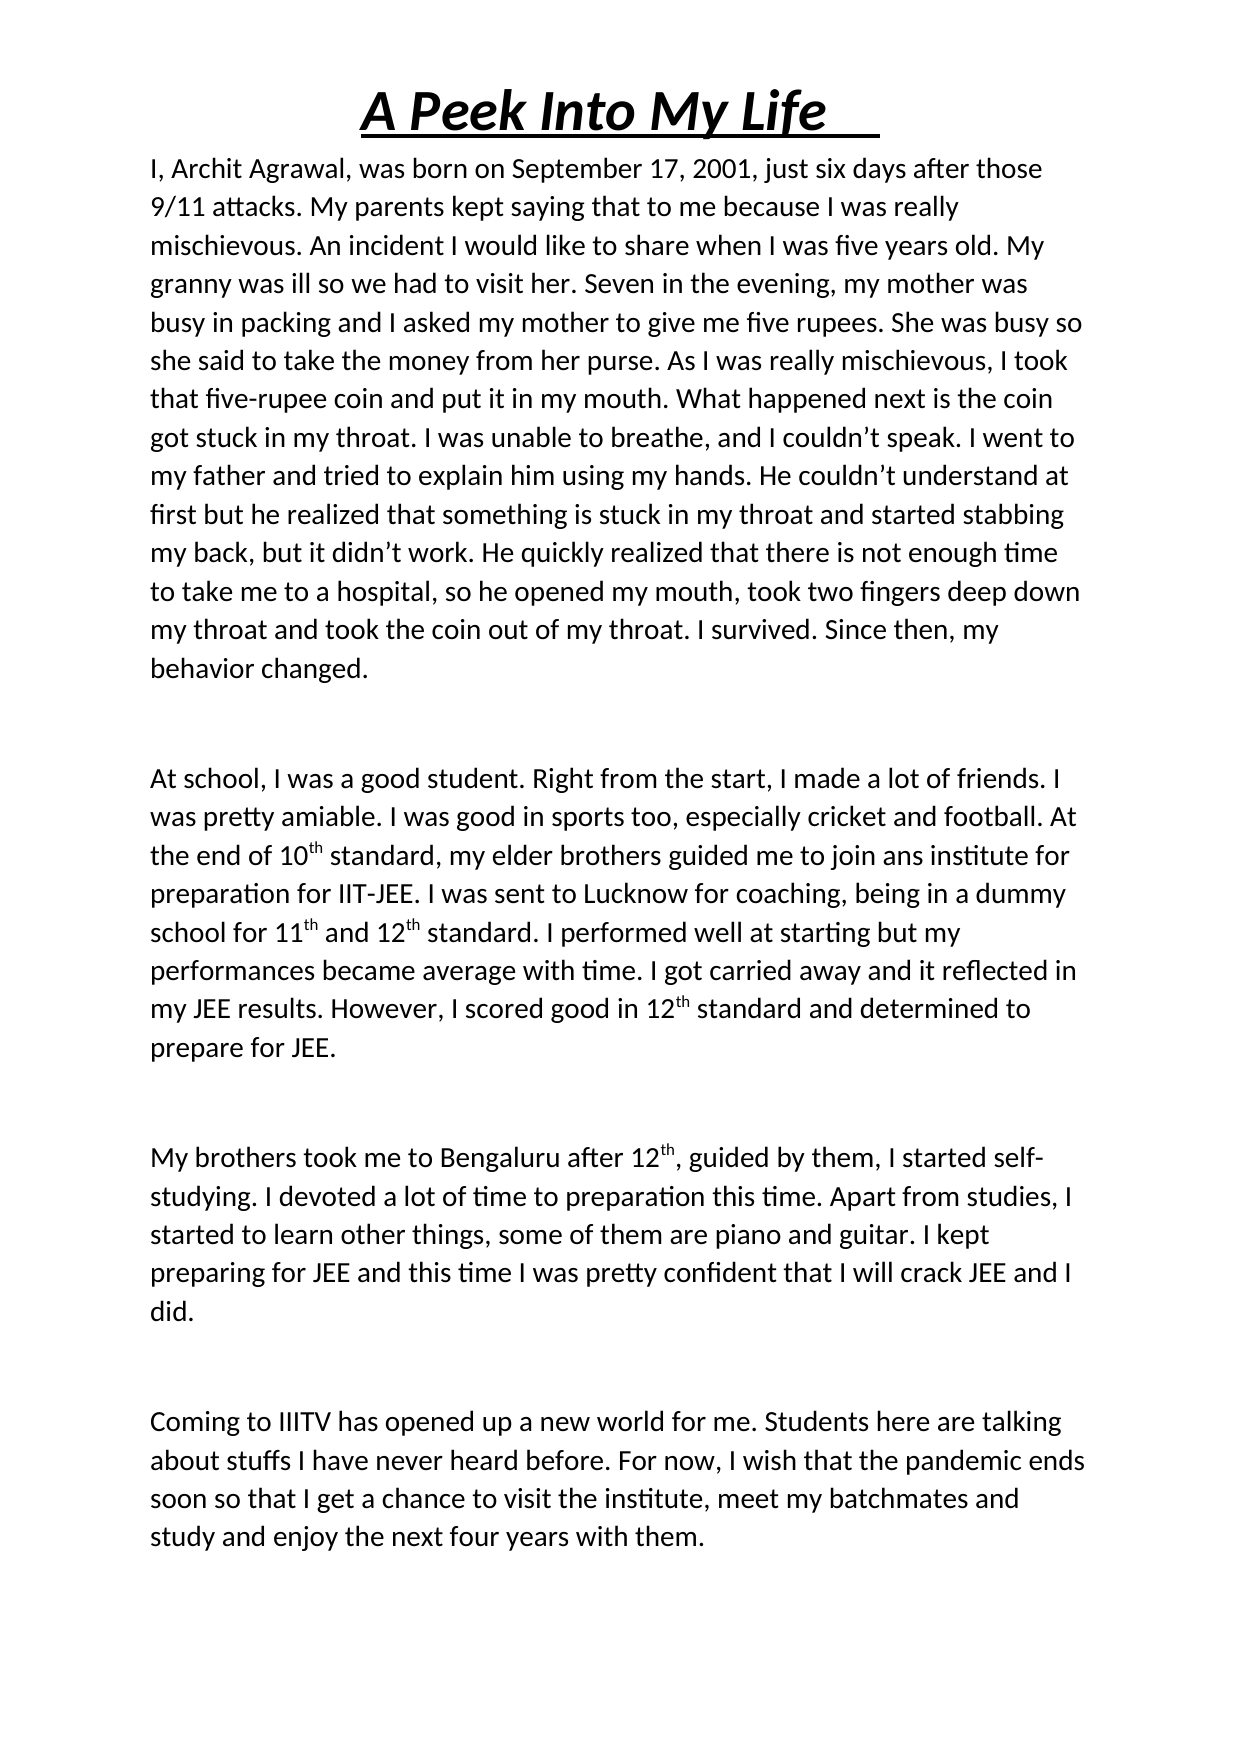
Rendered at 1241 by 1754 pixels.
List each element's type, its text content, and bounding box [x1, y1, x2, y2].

text At school, I was a good student. Right from the start, I made a lot of friends. I was pretty amiable. I was good in sports too, especially cricket and football. At the end of 10th standard, my elder brothers guided me to join ans institute for preparation for IIT-JEE. I was sent to Lucknow for coaching, being in a dummy school for 11th and 12th standard. I performed well at starting but my performances became average with time. I got carried away and it reflected in my JEE results. However, I scored good in 12th standard and determined to prepare for JEE. [150, 760, 1090, 1064]
text My brothers took me to Bengaluru after 12th, guided by them, I started self- studying. I devoted a lot of time to preparation this time. Apart from studies, I started to learn other things, some of them are piano and guitar. I kept preparing for JEE and this time I was pretty confident that I will crack JEE and I did. [150, 1139, 1090, 1328]
text Coming to IIITV has opened up a new world for me. Students here are talking about stuffs I have never heard before. For now, I wish that the pandemic ends soon so that I get a chance to visit the institute, meet my batchmates and study and enjoy the next four years with them. [150, 1403, 1090, 1554]
text I, Archit Agrawal, was born on September 17, 2001, just six days after those 9/11 attacks. My parents kept saying that to me because I was really mischievous. An incident I would like to share when I was five years old. My granny was ill so we had to visit her. Seven in the evening, my mother was busy in packing and I asked my mother to give me five rupees. She was busy so she said to take the money from her purse. As I was really mischievous, I took that five-rupee coin and put it in my mouth. What happened next is the coin got stuck in my throat. I was unable to breathe, and I couldn’t speak. I went to my father and tried to explain him using my hands. He couldn’t understand at first but he realized that something is stuck in my throat and started stabbing my back, but it didn’t work. He quickly realized that there is not enough time to take me to a hospital, so he opened my mouth, took two fingers deep down my throat and took the coin out of my throat. I survived. Since then, my behavior changed. [150, 150, 1090, 685]
